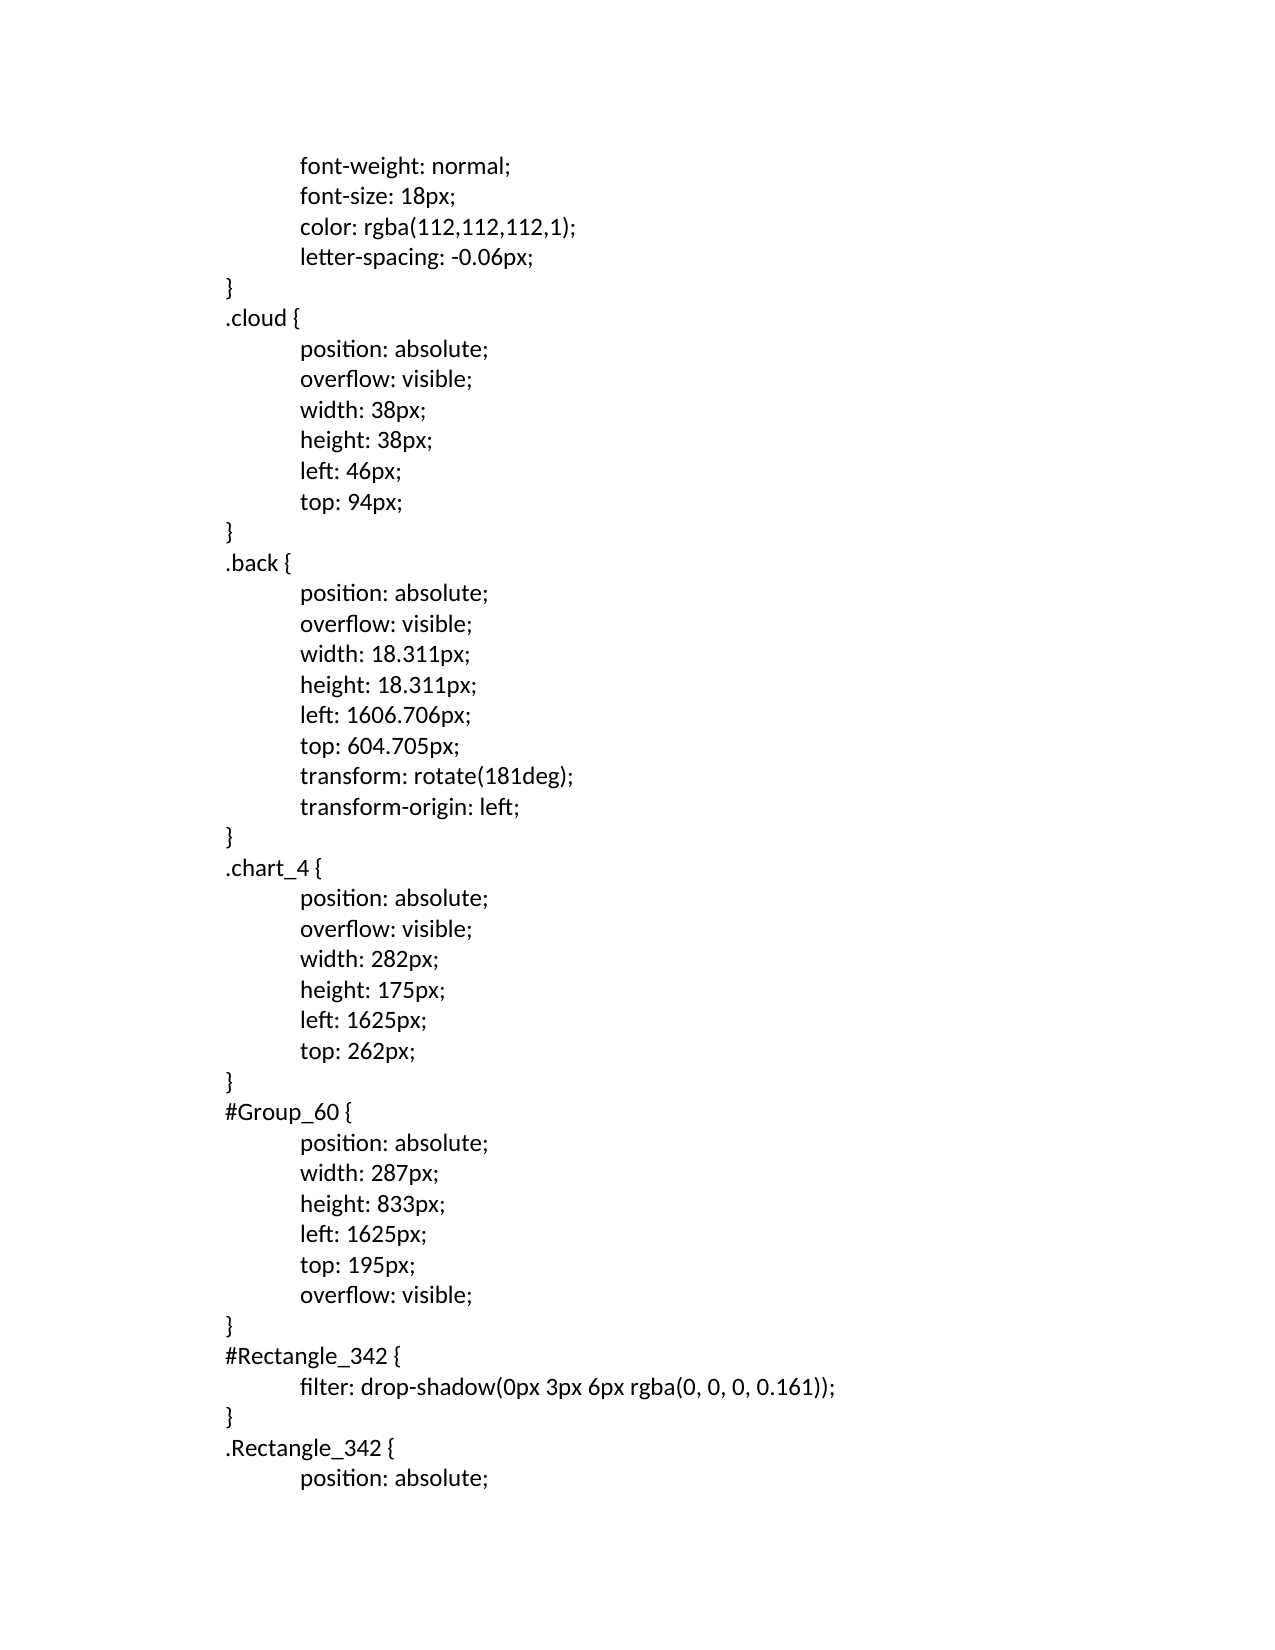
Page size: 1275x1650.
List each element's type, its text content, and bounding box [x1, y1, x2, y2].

text position: absolute; [150, 577, 1125, 608]
text transform: rotate(181deg); [150, 760, 1125, 791]
text } [150, 1066, 1125, 1096]
text } [150, 272, 1125, 303]
text .cloud { [150, 303, 1125, 333]
text #Group_60 { [150, 1096, 1125, 1127]
text position: absolute; [150, 1462, 1125, 1493]
text top: 262px; [150, 1035, 1125, 1066]
text overflow: visible; [150, 364, 1125, 394]
text position: absolute; [150, 1127, 1125, 1157]
text height: 833px; [150, 1188, 1125, 1218]
text .chart_4 { [150, 852, 1125, 882]
text overflow: visible; [150, 608, 1125, 638]
text position: absolute; [150, 882, 1125, 913]
text top: 604.705px; [150, 730, 1125, 760]
text } [150, 821, 1125, 852]
text letter-spacing: -0.06px; [150, 242, 1125, 272]
text top: 195px; [150, 1249, 1125, 1279]
text filter: drop-shadow(0px 3px 6px rgba(0, 0, 0, 0.161)); [150, 1371, 1125, 1401]
text height: 18.311px; [150, 669, 1125, 699]
text #Rectangle_342 { [150, 1340, 1125, 1371]
text left: 1625px; [150, 1218, 1125, 1249]
text overflow: visible; [150, 913, 1125, 943]
text width: 18.311px; [150, 638, 1125, 669]
text font-size: 18px; [150, 181, 1125, 211]
text } [150, 1401, 1125, 1432]
text height: 38px; [150, 425, 1125, 455]
text left: 1606.706px; [150, 699, 1125, 730]
text width: 287px; [150, 1157, 1125, 1188]
text width: 38px; [150, 394, 1125, 425]
text height: 175px; [150, 974, 1125, 1004]
text } [150, 1310, 1125, 1340]
text .back { [150, 547, 1125, 577]
text font-weight: normal; [150, 150, 1125, 181]
text color: rgba(112,112,112,1); [150, 211, 1125, 242]
text left: 1625px; [150, 1004, 1125, 1035]
text top: 94px; [150, 486, 1125, 516]
text transform-origin: left; [150, 791, 1125, 821]
text width: 282px; [150, 943, 1125, 974]
text .Rectangle_342 { [150, 1432, 1125, 1462]
text overflow: visible; [150, 1279, 1125, 1310]
text left: 46px; [150, 455, 1125, 486]
text } [150, 516, 1125, 547]
text position: absolute; [150, 333, 1125, 364]
